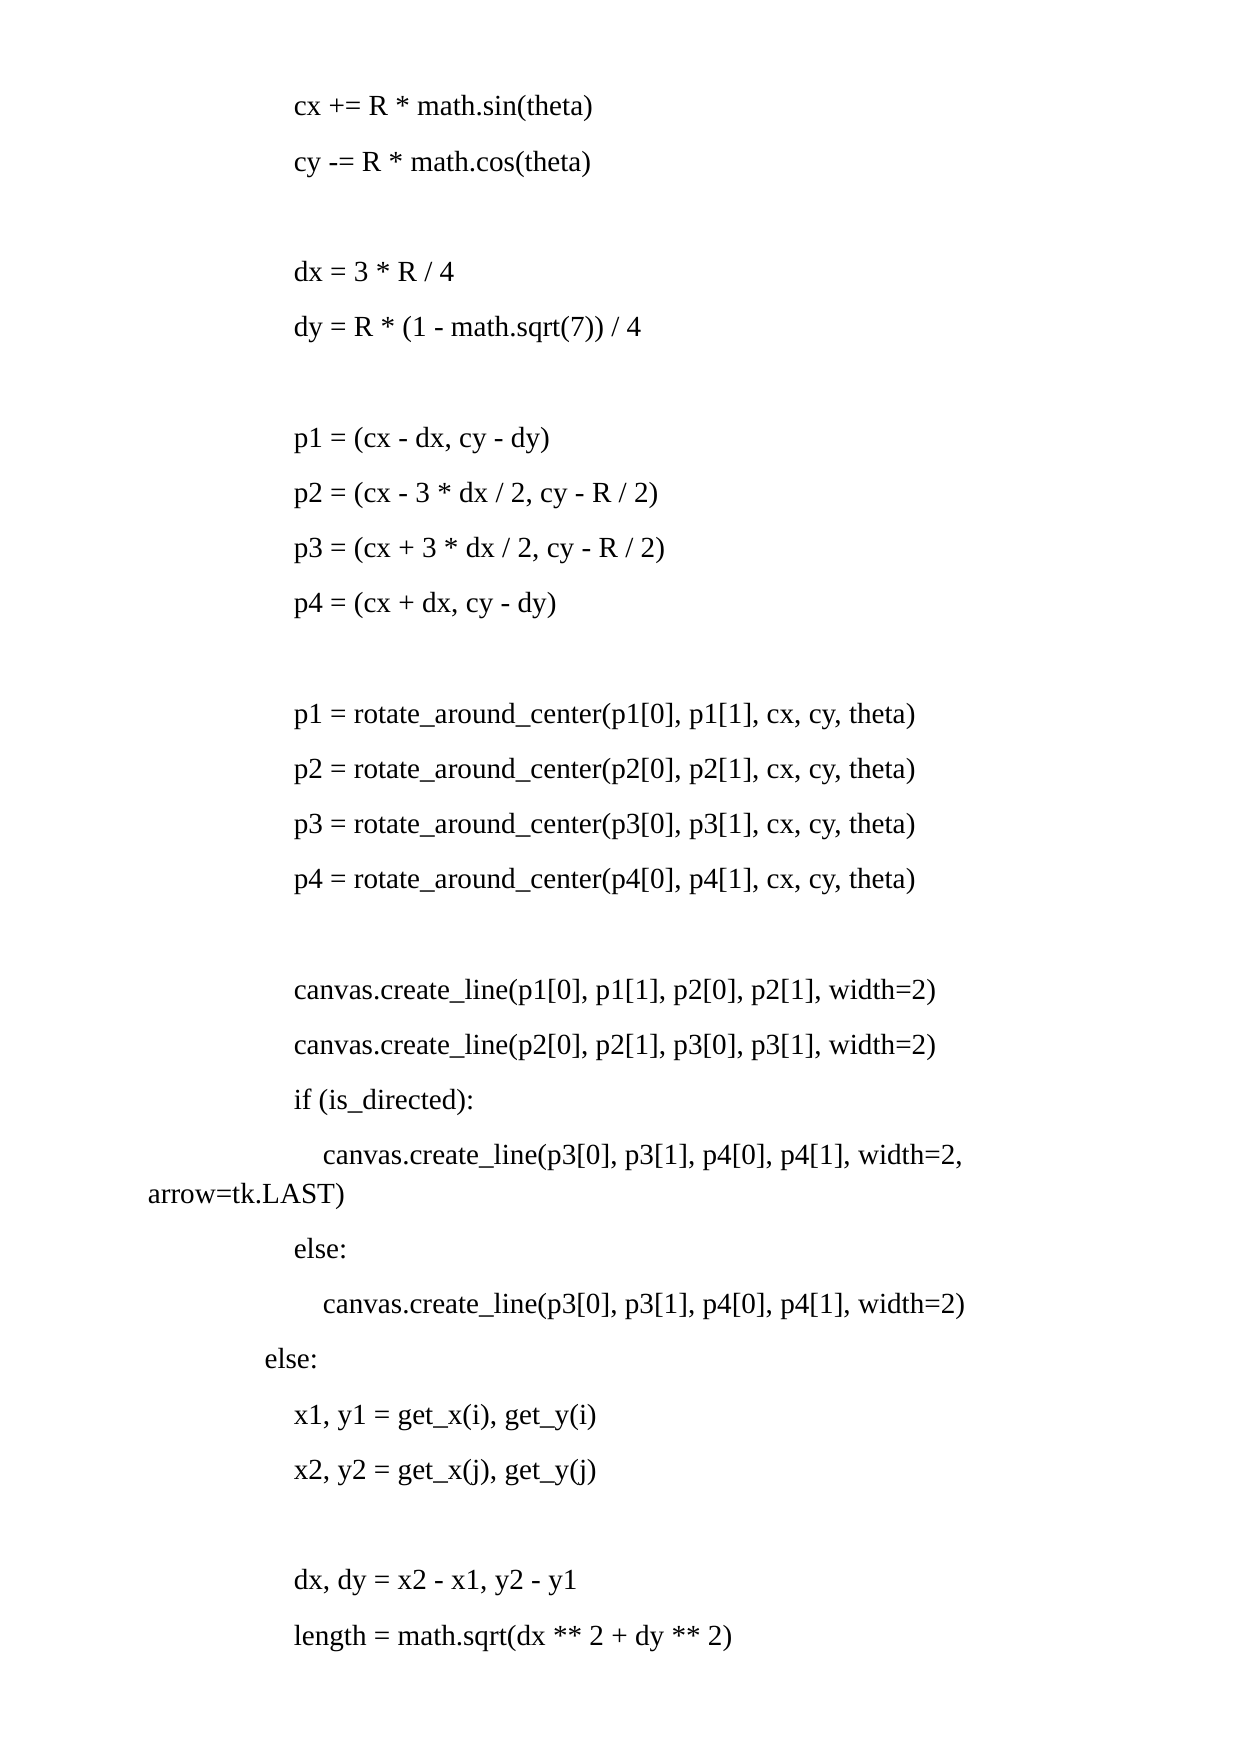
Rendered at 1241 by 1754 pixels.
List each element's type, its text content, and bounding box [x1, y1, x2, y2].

text canvas.create_line(p3[0], p3[1], p4[0], p4[1], width=2) [148, 1286, 1152, 1320]
text dx, dy = x2 - x1, y2 - y1 [148, 1562, 1152, 1596]
text dy = R * (1 - math.sqrt(7)) / 4 [148, 309, 1152, 343]
text canvas.create_line(p1[0], p1[1], p2[0], p2[1], width=2) [148, 972, 1152, 1005]
text cy -= R * math.cos(theta) [148, 144, 1152, 177]
text if (is_directed): [148, 1082, 1152, 1116]
text p3 = rotate_around_center(p3[0], p3[1], cx, cy, theta) [148, 806, 1152, 840]
text p1 = rotate_around_center(p1[0], p1[1], cx, cy, theta) [148, 696, 1152, 729]
text p2 = rotate_around_center(p2[0], p2[1], cx, cy, theta) [148, 751, 1152, 784]
text p4 = rotate_around_center(p4[0], p4[1], cx, cy, theta) [148, 861, 1152, 895]
text canvas.create_line(p3[0], p3[1], p4[0], p4[1], width=2, arrow=tk.LAST) [148, 1137, 1152, 1209]
text dx = 3 * R / 4 [148, 254, 1152, 288]
text else: [148, 1231, 1152, 1265]
text p3 = (cx + 3 * dx / 2, cy - R / 2) [148, 530, 1152, 564]
text x2, y2 = get_x(j), get_y(j) [148, 1452, 1152, 1486]
text length = math.sqrt(dx ** 2 + dy ** 2) [148, 1618, 1152, 1651]
text x1, y1 = get_x(i), get_y(i) [148, 1397, 1152, 1430]
text p2 = (cx - 3 * dx / 2, cy - R / 2) [148, 475, 1152, 508]
text cx += R * math.sin(theta) [148, 88, 1152, 122]
text p1 = (cx - dx, cy - dy) [148, 420, 1152, 453]
text canvas.create_line(p2[0], p2[1], p3[0], p3[1], width=2) [148, 1027, 1152, 1061]
text p4 = (cx + dx, cy - dy) [148, 585, 1152, 619]
text else: [148, 1342, 1152, 1375]
